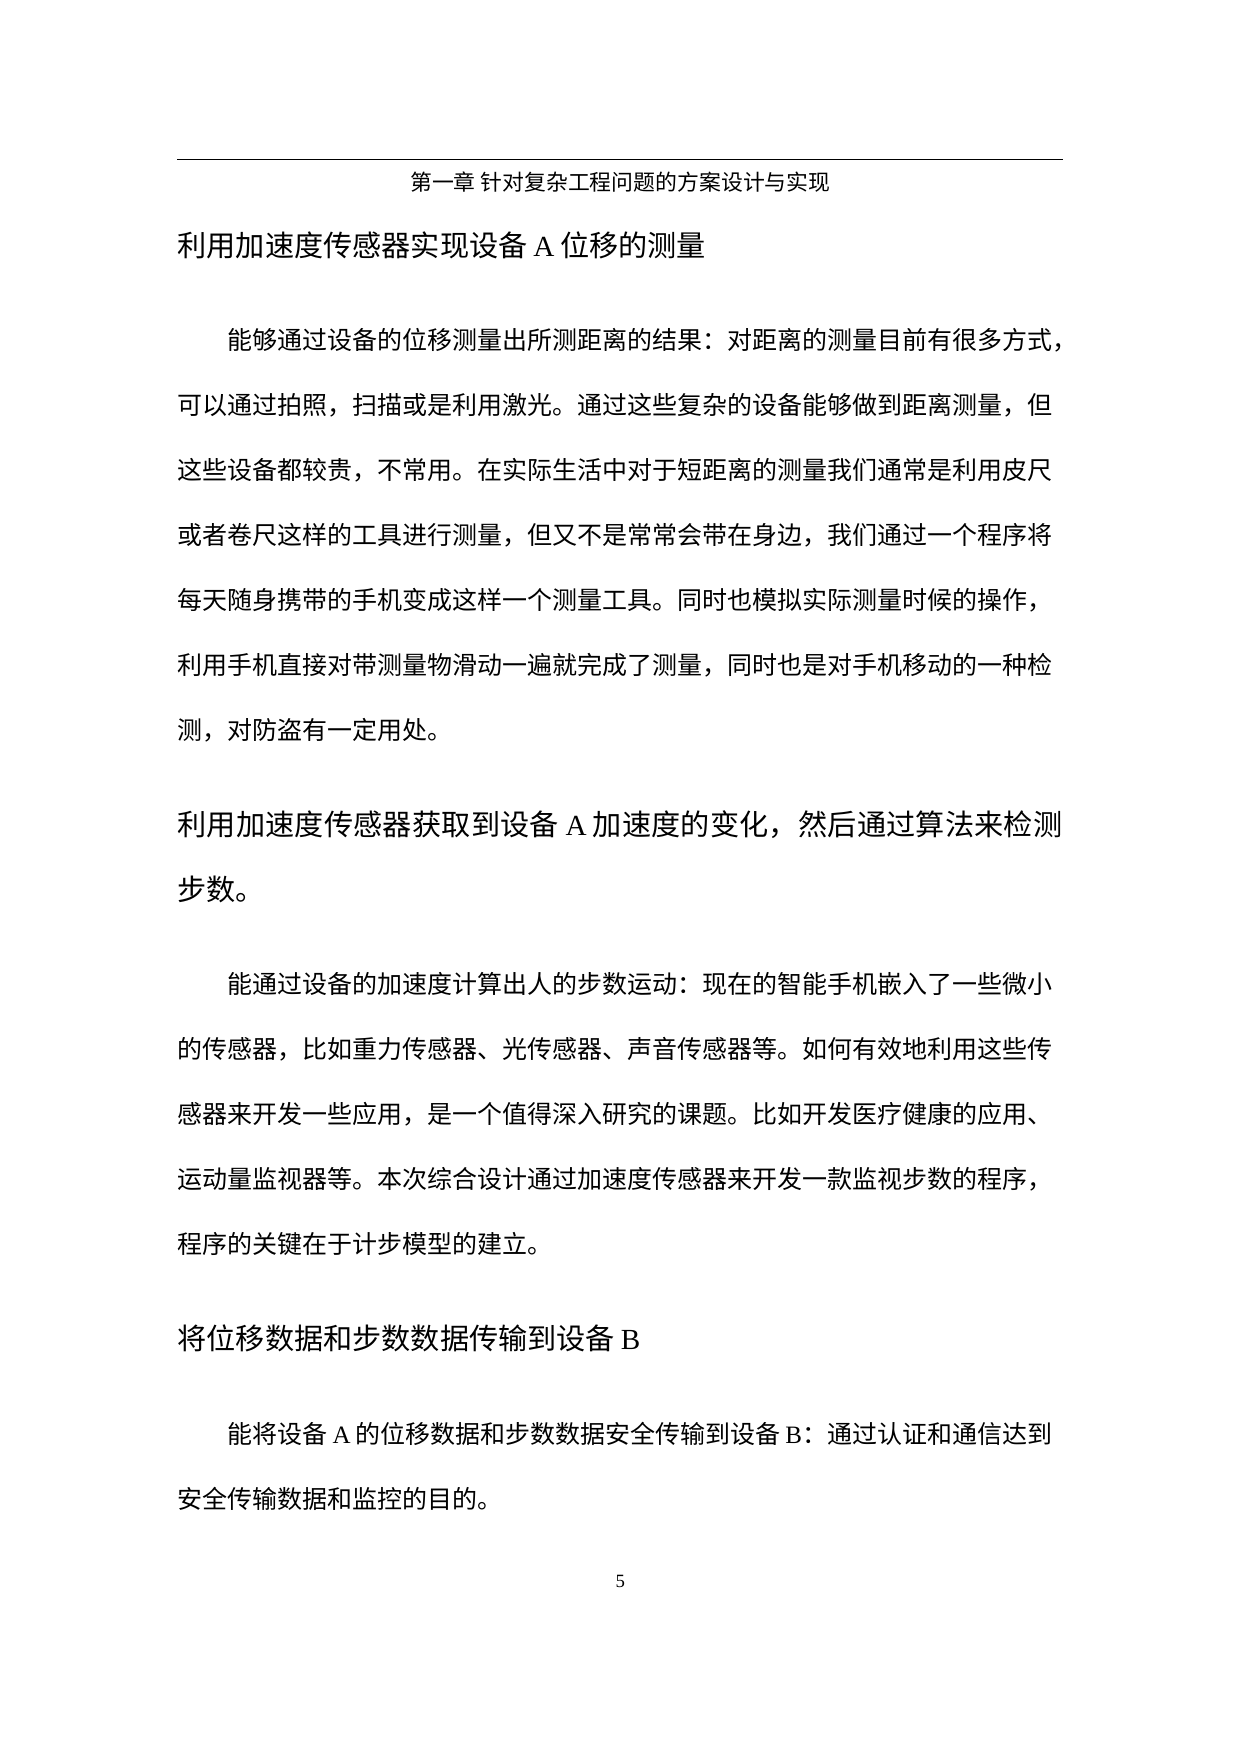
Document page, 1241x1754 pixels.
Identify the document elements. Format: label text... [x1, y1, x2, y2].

subtitle 将位移数据和步数数据传输到设备B [177, 1304, 1063, 1369]
subtitle 利用加速度传感器实现设备A位移的测量 [177, 211, 1063, 276]
text 能将设备A的位移数据和步数数据安全传输到设备B：通过认证和通信达到安全传输数据和监控的目的。 [177, 1400, 1063, 1530]
subtitle 利用加速度传感器获取到设备A加速度的变化，然后通过算法来检测步数。 [177, 790, 1063, 920]
text 能通过设备的加速度计算出人的步数运动：现在的智能手机嵌入了一些微小的传感器，比如重力传感器、光传感器、声音传感器等。如何有效地利用这些传感器来开发一些应用，是一个值得深入研究的课题。比如开发医疗健康的应用、运动量监视器等。本次综合设计通过加速度传感器来开发一款监视步数的程序，程序的关键在于计步模型的建立。 [177, 950, 1063, 1275]
text 能够通过设备的位移测量出所测距离的结果：对距离的测量目前有很多方式，可以通过拍照，扫描或是利用激光。通过这些复杂的设备能够做到距离测量，但这些设备都较贵，不常用。在实际生活中对于短距离的测量我们通常是利用皮尺或者卷尺这样的工具进行测量，但又不是常常会带在身边，我们通过一个程序将每天随身携带的手机变成这样一个测量工具。同时也模拟实际测量时候的操作，利用手机直接对带测量物滑动一遍就完成了测量，同时也是对手机移动的一种检测，对防盗有一定用处。 [177, 306, 1063, 761]
